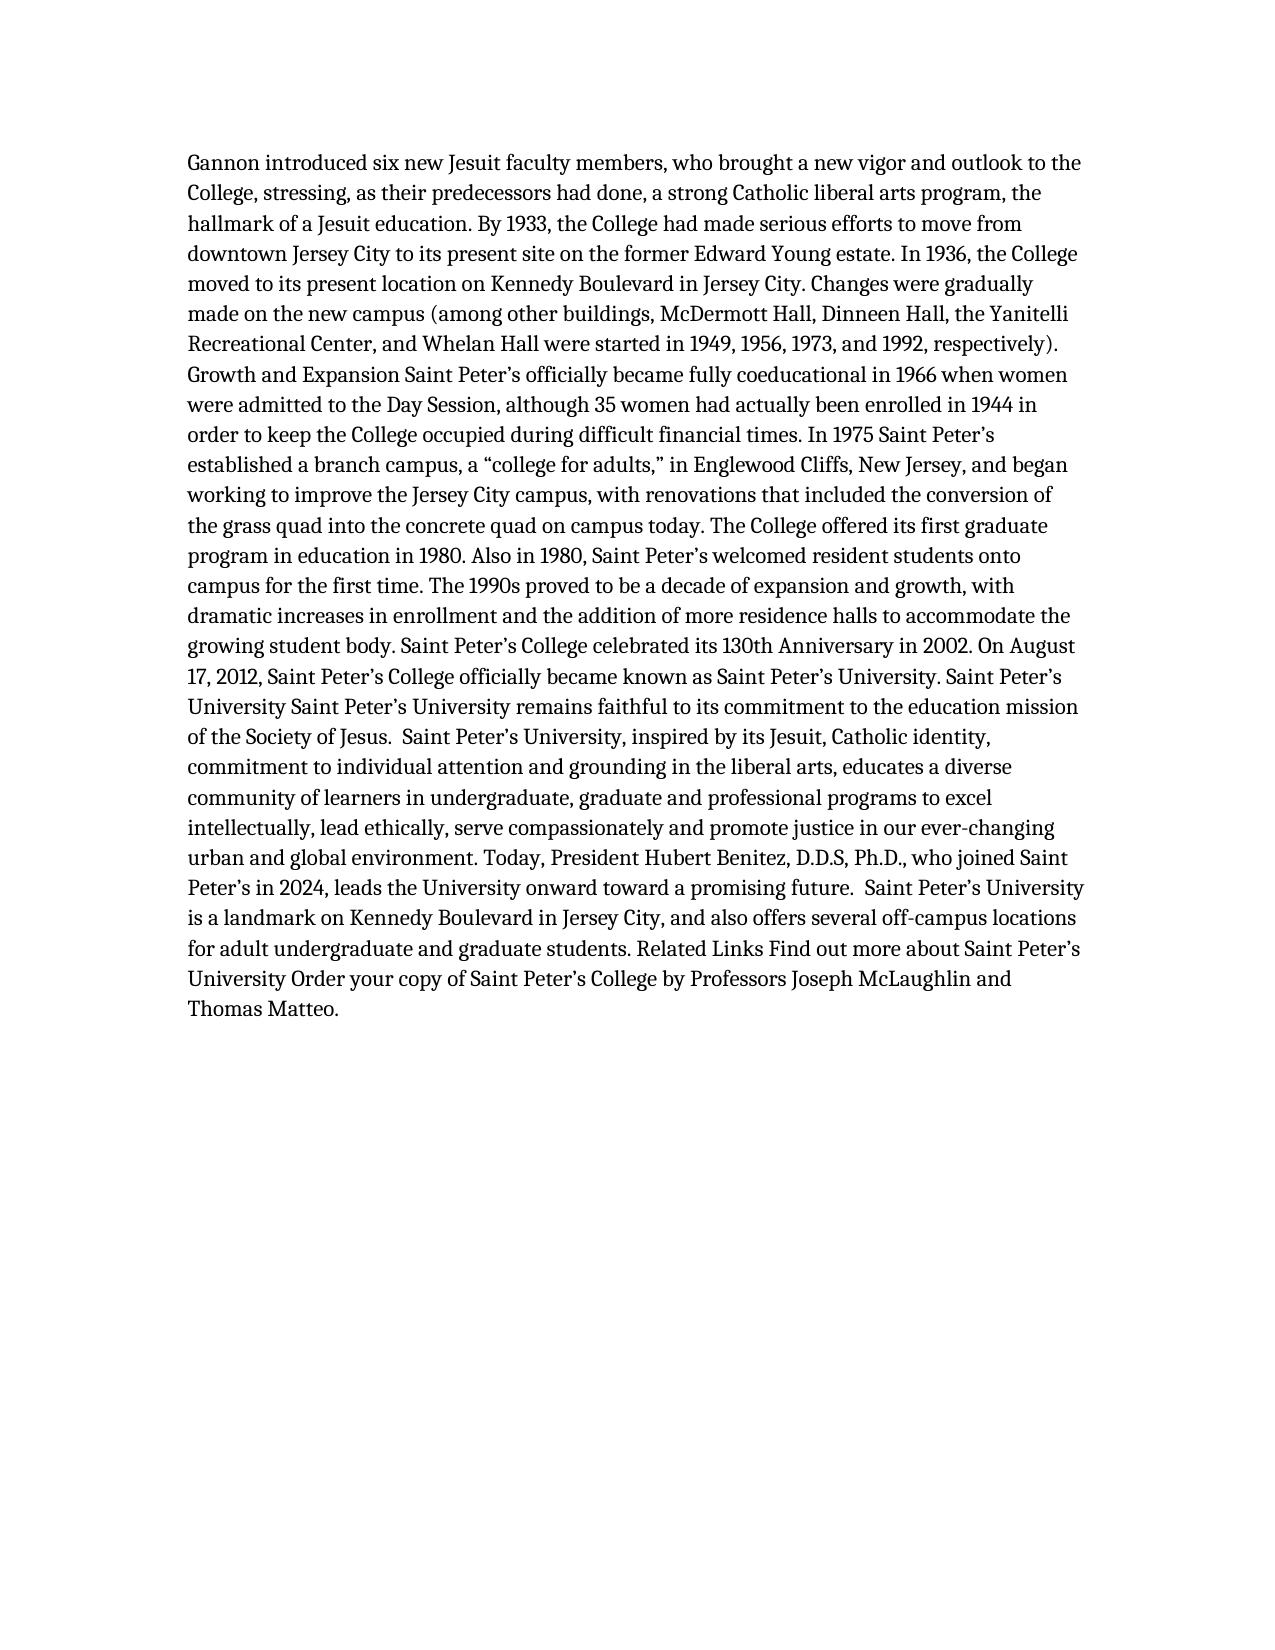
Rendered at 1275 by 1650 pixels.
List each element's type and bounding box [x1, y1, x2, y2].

text [187, 150, 1087, 1022]
